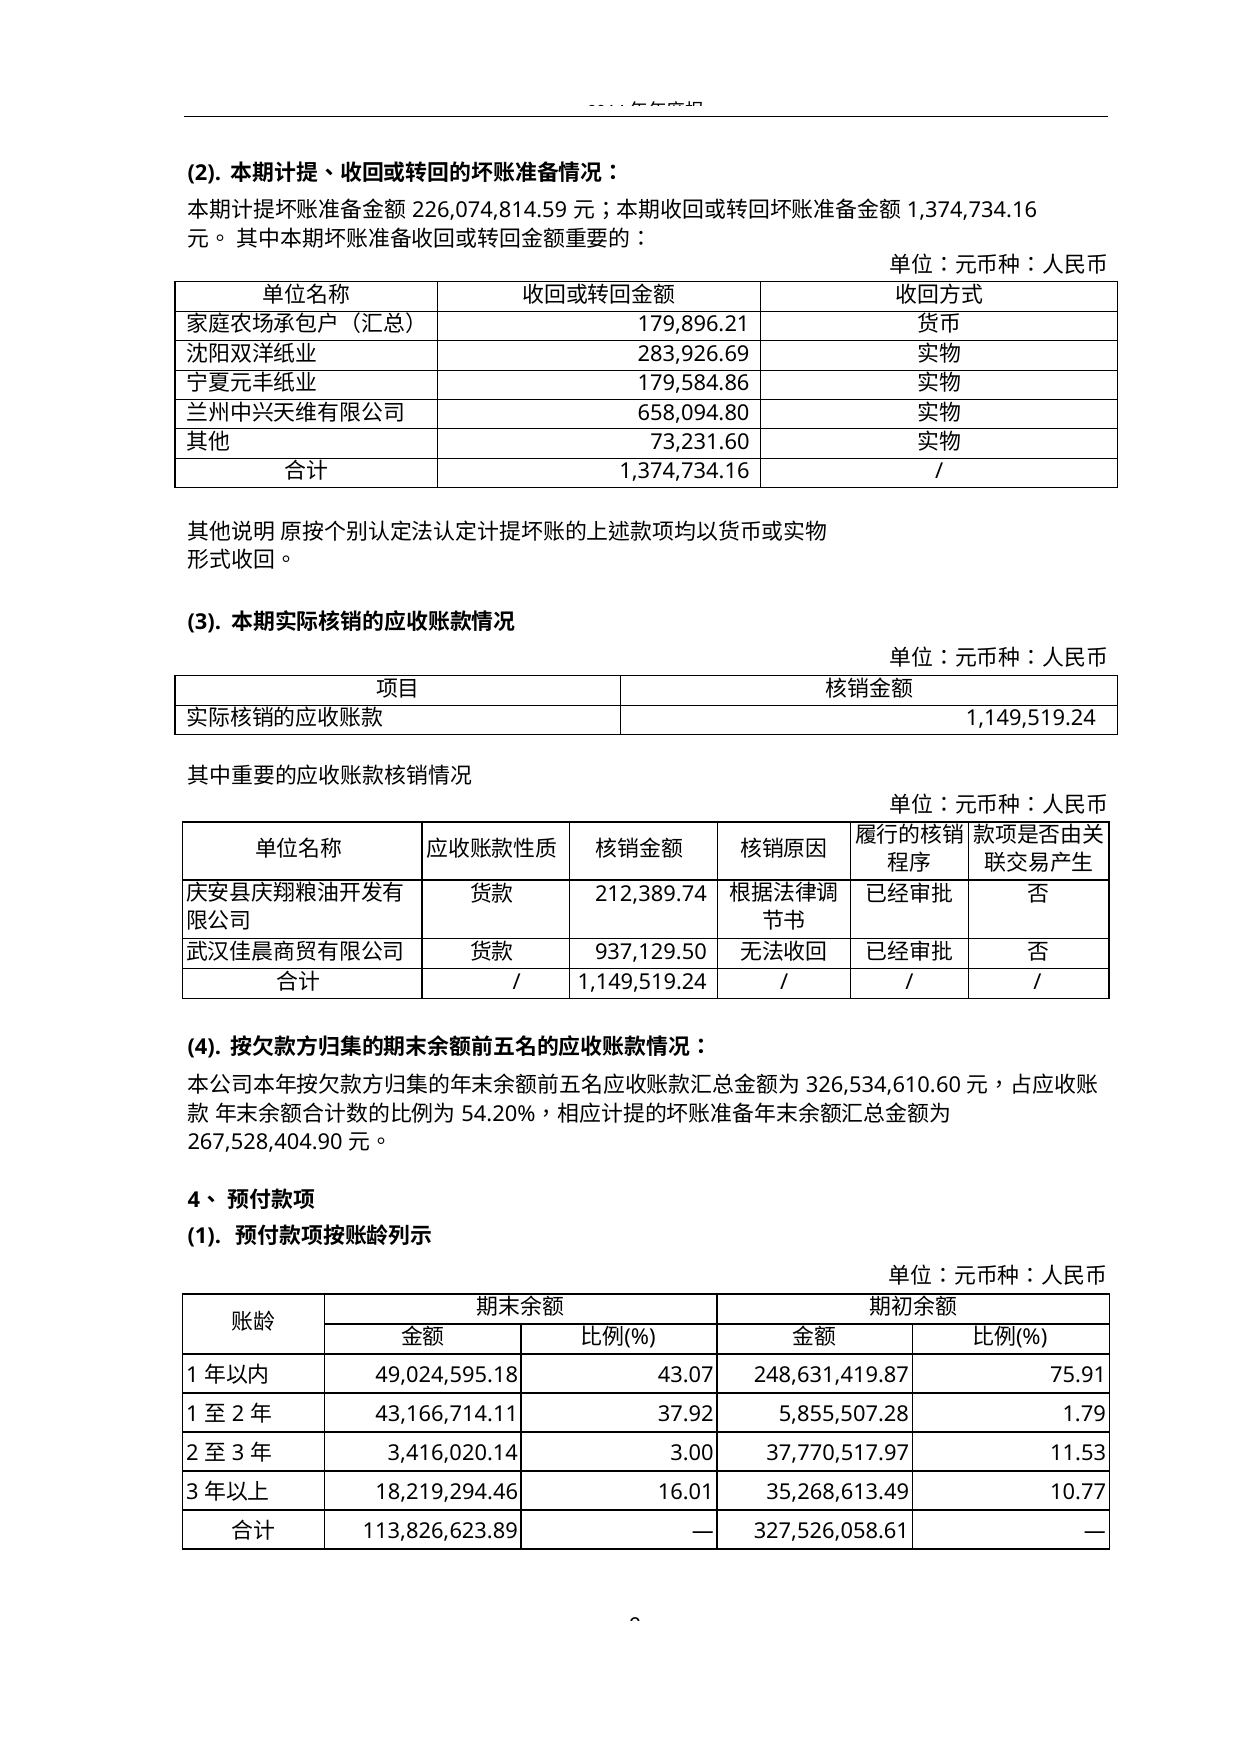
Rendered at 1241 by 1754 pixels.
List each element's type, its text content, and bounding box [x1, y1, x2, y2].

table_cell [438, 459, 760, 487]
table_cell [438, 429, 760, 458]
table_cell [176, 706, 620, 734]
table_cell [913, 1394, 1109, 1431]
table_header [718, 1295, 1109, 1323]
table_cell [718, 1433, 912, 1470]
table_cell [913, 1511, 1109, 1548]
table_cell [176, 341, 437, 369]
text 单位：元币种：人民币 [164, 789, 1108, 818]
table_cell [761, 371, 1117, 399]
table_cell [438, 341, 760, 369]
subtitle 4、 预付款项 [187, 1184, 451, 1214]
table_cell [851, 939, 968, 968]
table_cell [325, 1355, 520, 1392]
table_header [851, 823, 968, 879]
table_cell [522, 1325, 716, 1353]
subtitle (3). 本期实际核销的应收账款情况 [187, 606, 1108, 636]
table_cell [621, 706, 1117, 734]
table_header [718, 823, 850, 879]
text 单位：元币种：人民币 [164, 642, 1108, 672]
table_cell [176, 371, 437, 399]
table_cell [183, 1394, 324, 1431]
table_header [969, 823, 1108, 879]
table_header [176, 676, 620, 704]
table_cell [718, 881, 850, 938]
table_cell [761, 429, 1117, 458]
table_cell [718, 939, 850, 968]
text 本公司本年按欠款方归集的年末余额前五名应收账款汇总金额为 326,534,610.60 元，占应收账款 年末余额合计数的比例为 54.20%，相应计提的坏账准备年末余额汇总金额为 267,528,404.90 元。 [187, 1070, 1109, 1155]
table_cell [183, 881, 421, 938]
text 其他说明 原按个别认定法认定计提坏账的上述款项均以货币或实物形式收回。 [187, 517, 846, 573]
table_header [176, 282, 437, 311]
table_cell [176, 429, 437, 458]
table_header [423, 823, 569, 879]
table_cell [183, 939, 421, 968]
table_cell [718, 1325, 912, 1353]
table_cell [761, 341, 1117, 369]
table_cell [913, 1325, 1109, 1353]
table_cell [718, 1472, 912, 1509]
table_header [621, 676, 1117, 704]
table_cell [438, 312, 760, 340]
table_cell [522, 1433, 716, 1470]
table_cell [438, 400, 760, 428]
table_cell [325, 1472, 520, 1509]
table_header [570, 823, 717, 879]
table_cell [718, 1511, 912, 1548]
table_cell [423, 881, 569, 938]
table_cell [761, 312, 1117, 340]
text 单位：元币种：人民币 [164, 252, 1108, 278]
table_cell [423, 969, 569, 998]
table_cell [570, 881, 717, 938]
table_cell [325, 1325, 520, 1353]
subtitle (2). 本期计提、收回或转回的坏账准备情况： [187, 157, 1108, 186]
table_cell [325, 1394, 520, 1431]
subtitle (4). 按欠款方归集的期末余额前五名的应收账款情况： [187, 1031, 1108, 1061]
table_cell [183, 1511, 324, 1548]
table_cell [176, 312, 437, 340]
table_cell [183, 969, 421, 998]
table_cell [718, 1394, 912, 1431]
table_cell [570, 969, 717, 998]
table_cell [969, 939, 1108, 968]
subtitle (1). 预付款项按账龄列示 [187, 1220, 451, 1250]
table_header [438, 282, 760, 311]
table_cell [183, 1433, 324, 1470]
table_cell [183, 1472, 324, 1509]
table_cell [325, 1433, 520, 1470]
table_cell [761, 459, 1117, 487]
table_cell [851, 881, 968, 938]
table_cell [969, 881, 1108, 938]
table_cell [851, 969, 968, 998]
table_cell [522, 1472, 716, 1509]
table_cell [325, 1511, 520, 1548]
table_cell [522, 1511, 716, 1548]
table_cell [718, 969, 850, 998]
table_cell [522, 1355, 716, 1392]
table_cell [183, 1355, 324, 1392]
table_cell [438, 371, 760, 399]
text 其中重要的应收账款核销情况 [187, 761, 1108, 789]
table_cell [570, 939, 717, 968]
text 单位：元币种：人民币 [888, 1260, 1132, 1289]
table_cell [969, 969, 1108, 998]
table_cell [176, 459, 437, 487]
text 本期计提坏账准备金额 226,074,814.59 元；本期收回或转回坏账准备金额 1,374,734.16 元。 其中本期坏账准备收回或转回金额重要的： [187, 195, 1086, 252]
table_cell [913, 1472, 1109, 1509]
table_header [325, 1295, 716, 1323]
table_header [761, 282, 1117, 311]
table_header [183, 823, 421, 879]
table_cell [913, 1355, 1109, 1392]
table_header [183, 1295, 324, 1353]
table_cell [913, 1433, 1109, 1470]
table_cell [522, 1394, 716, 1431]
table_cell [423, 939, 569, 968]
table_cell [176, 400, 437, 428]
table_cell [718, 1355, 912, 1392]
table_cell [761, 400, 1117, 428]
